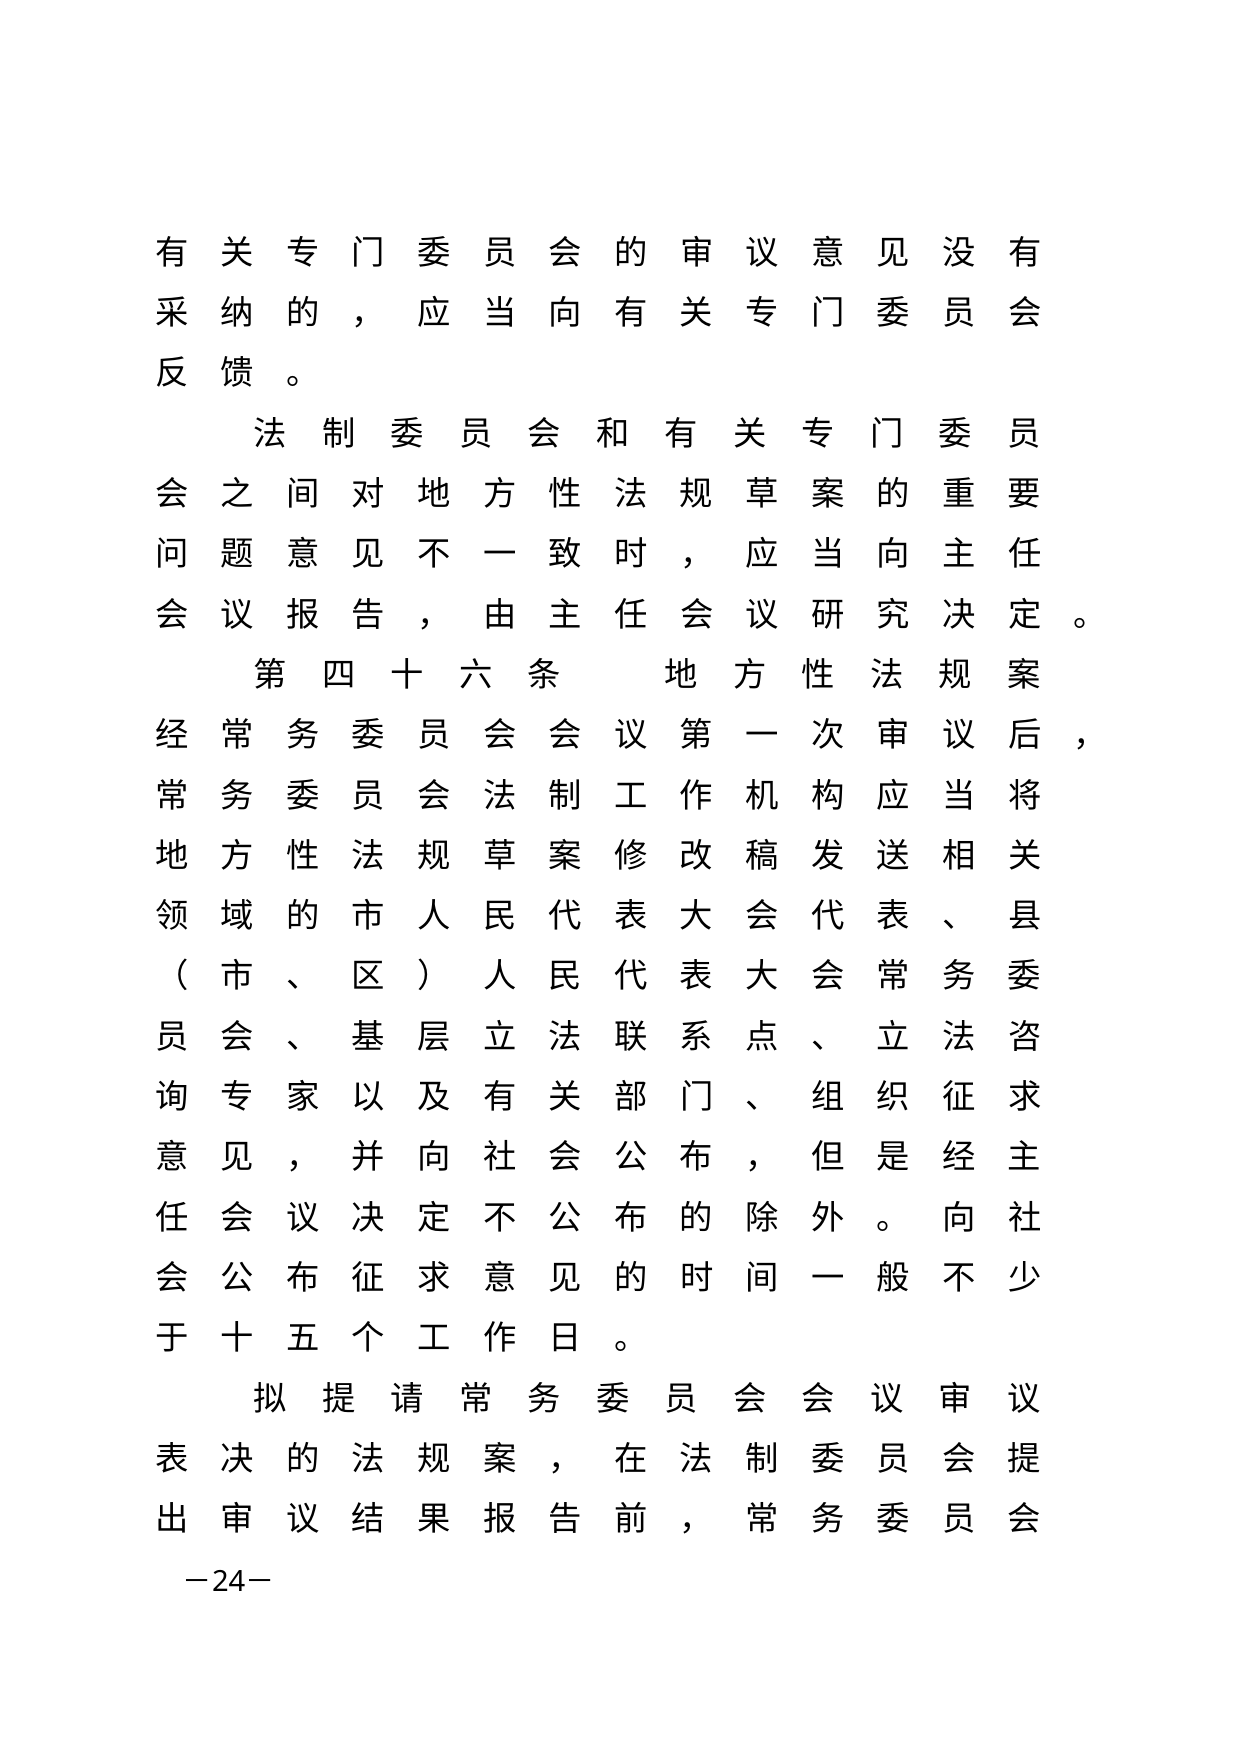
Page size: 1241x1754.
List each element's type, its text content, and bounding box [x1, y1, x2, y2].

text 拟提请常务委员会会议审议表决的法规案，在法制委员会提出审议结果报告前，常务委员会法制工作机构应当将地方性法规的修改情况及相关资料报省人大常委会法制工作委员会征求意见。 [155, 1365, 1073, 1546]
text 法制委员会和有关专门委员会之间对地方性法规草案的重要问题意见不一致时，应当向主任会议报告，由主任会议研究决定。 [155, 400, 1073, 642]
text 第四十六条 地方性法规案经常务委员会会议第一次审议后，常务委员会法制工作机构应当将地方性法规草案修改稿发送相关领域的市人民代表大会代表、县（市、区）人民代表大会常务委员会、基层立法联系点、立法咨询专家以及有关部门、组织征求意见，并向社会公布，但是经主任会议决定不公布的除外。向社会公布征求意见的时间一般不少于十五个工作日。 [155, 642, 1073, 1365]
text 法制委员会审议地方性法规案时，应当邀请有关专门委员会的成员列席会议，发表意见；对有关专门委员会的审议意见没有采纳的，应当向有关专门委员会反馈。 [155, 219, 1073, 400]
